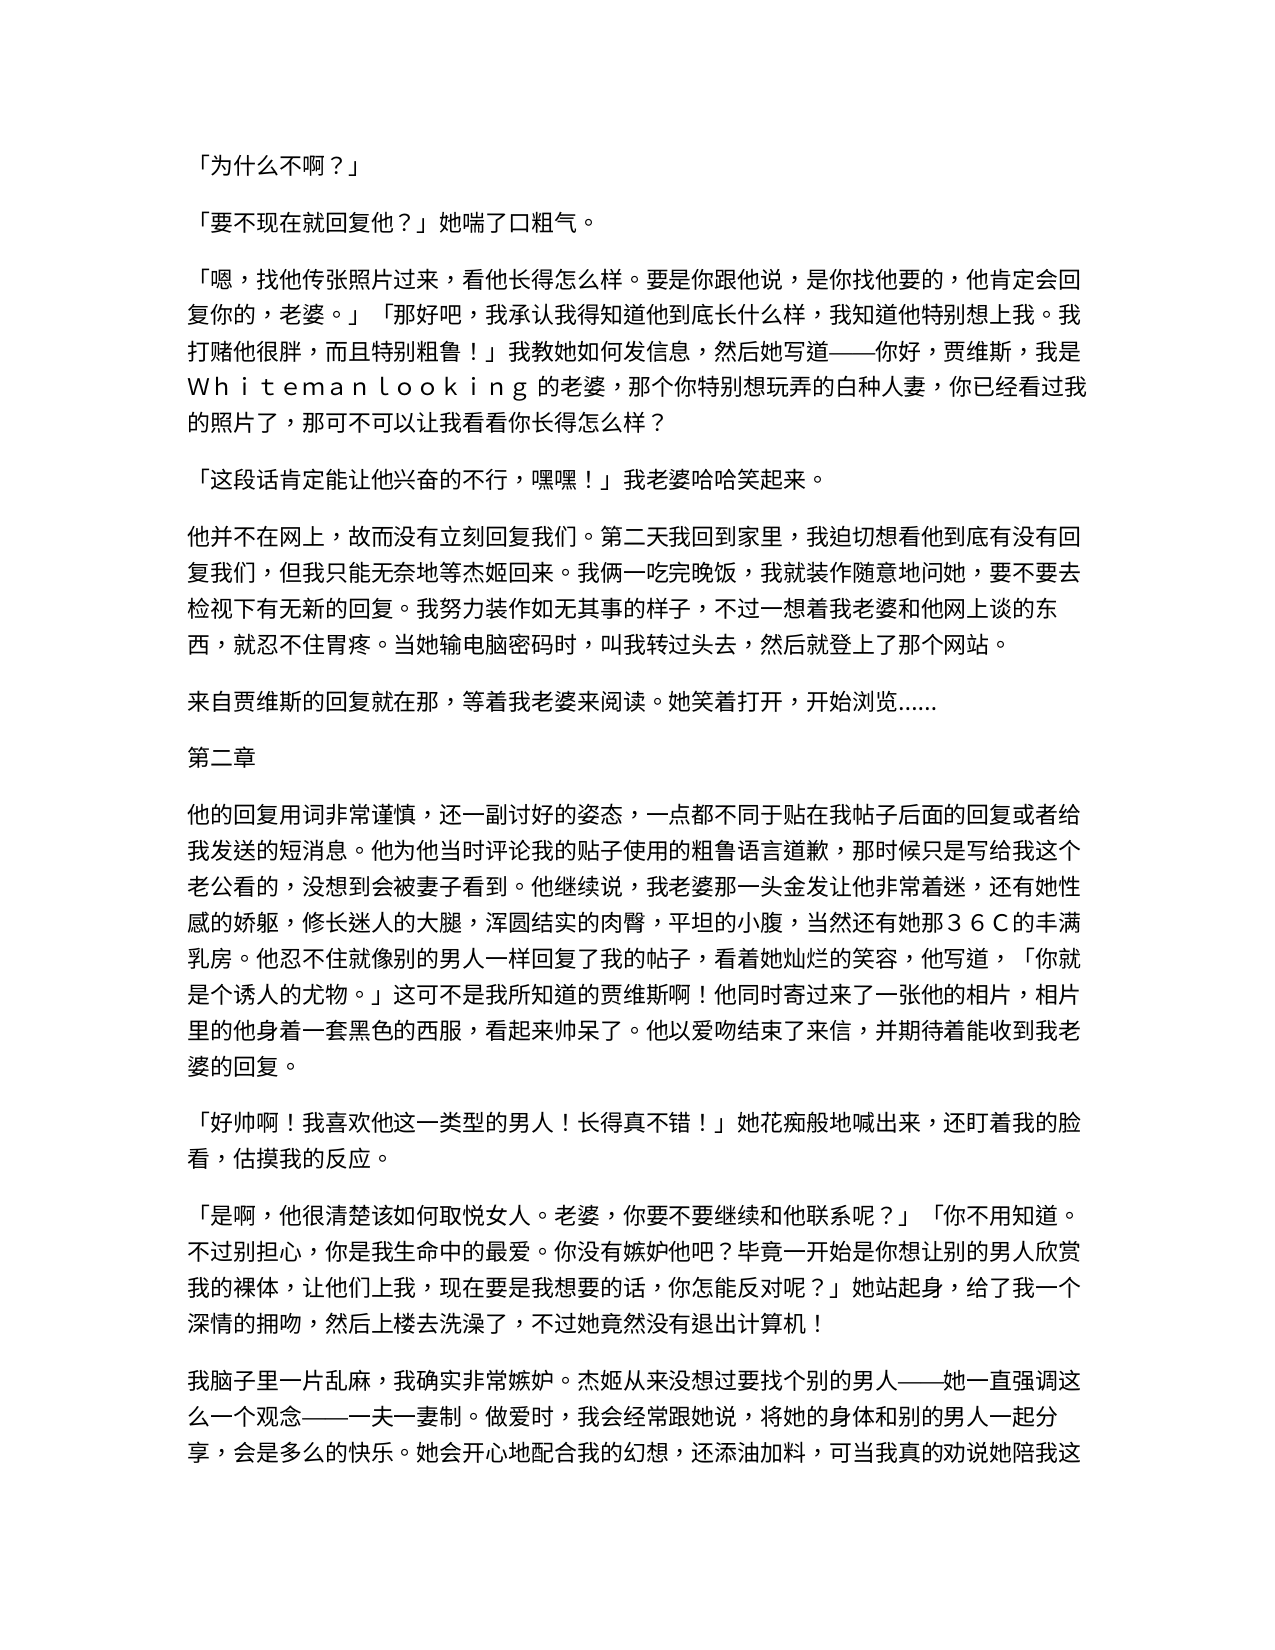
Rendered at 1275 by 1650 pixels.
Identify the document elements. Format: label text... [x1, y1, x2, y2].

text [187, 1364, 1087, 1468]
text 「要不现在就回复他？」她喘了口粗气。 [187, 207, 1087, 238]
text 「这段话肯定能让他兴奋的不行，嘿嘿！」我老婆哈哈笑起来。 [187, 464, 1087, 495]
text 他的回复用词非常谨慎，还一副讨好的姿态，一点都不同于贴在我帖子后面的回复或者给我发送的短消息。他为他当时评论我的贴子使用的粗鲁语言道歉，那时候只是写给我这个老公看的，没想到会被妻子看到。他继续说，我老婆那一头金发让他非常着迷，还有她性感的娇躯，修长迷人的大腿，浑圆结实的肉臀，平坦的小腹，当然还有她那３６Ｃ的丰满乳房。他忍不住就像别的男人一样回复了我的帖子，看着她灿烂的笑容，他写道，「你就是个诱人的尤物。」这可不是我所知道的贾维斯啊！他同时寄过来了一张他的相片，相片里的他身着一套黑色的西服，看起来帅呆了。他以爱吻结束了来信，并期待着能收到我老婆的回复。 [187, 799, 1087, 1082]
text 「是啊，他很清楚该如何取悦女人。老婆，你要不要继续和他联系呢？」「你不用知道。不过别担心，你是我生命中的最爱。你没有嫉妒他吧？毕竟一开始是你想让别的男人欣赏我的裸体，让他们上我，现在要是我想要的话，你怎能反对呢？」她站起身，给了我一个深情的拥吻，然后上楼去洗澡了，不过她竟然没有退出计算机！ [187, 1200, 1087, 1339]
text 「为什么不啊？」 [187, 150, 1087, 181]
text 「好帅啊！我喜欢他这一类型的男人！长得真不错！」她花痴般地喊出来，还盯着我的脸看，估摸我的反应。 [187, 1107, 1087, 1174]
text 他并不在网上，故而没有立刻回复我们。第二天我回到家里，我迫切想看他到底有没有回复我们，但我只能无奈地等杰姬回来。我俩一吃完晚饭，我就装作随意地问她，要不要去检视下有无新的回复。我努力装作如无其事的样子，不过一想着我老婆和他网上谈的东西，就忍不住胃疼。当她输电脑密码时，叫我转过头去，然后就登上了那个网站。 [187, 521, 1087, 660]
text 来自贾维斯的回复就在那，等着我老婆来阅读。她笑着打开，开始浏览…… [187, 685, 1087, 717]
text 「嗯，找他传张照片过来，看他长得怎么样。要是你跟他说，是你找他要的，他肯定会回复你的，老婆。」「那好吧，我承认我得知道他到底长什么样，我知道他特别想上我。我打赌他很胖，而且特别粗鲁！」我教她如何发信息，然后她写道——你好，贾维斯，我是 Ｗｈｉｔｅｍａｎｌｏｏｋｉｎｇ 的老婆，那个你特别想玩弄的白种人妻，你已经看过我的照片了，那可不可以让我看看你长得怎么样？ [187, 263, 1087, 438]
text 第二章 [187, 742, 1087, 773]
